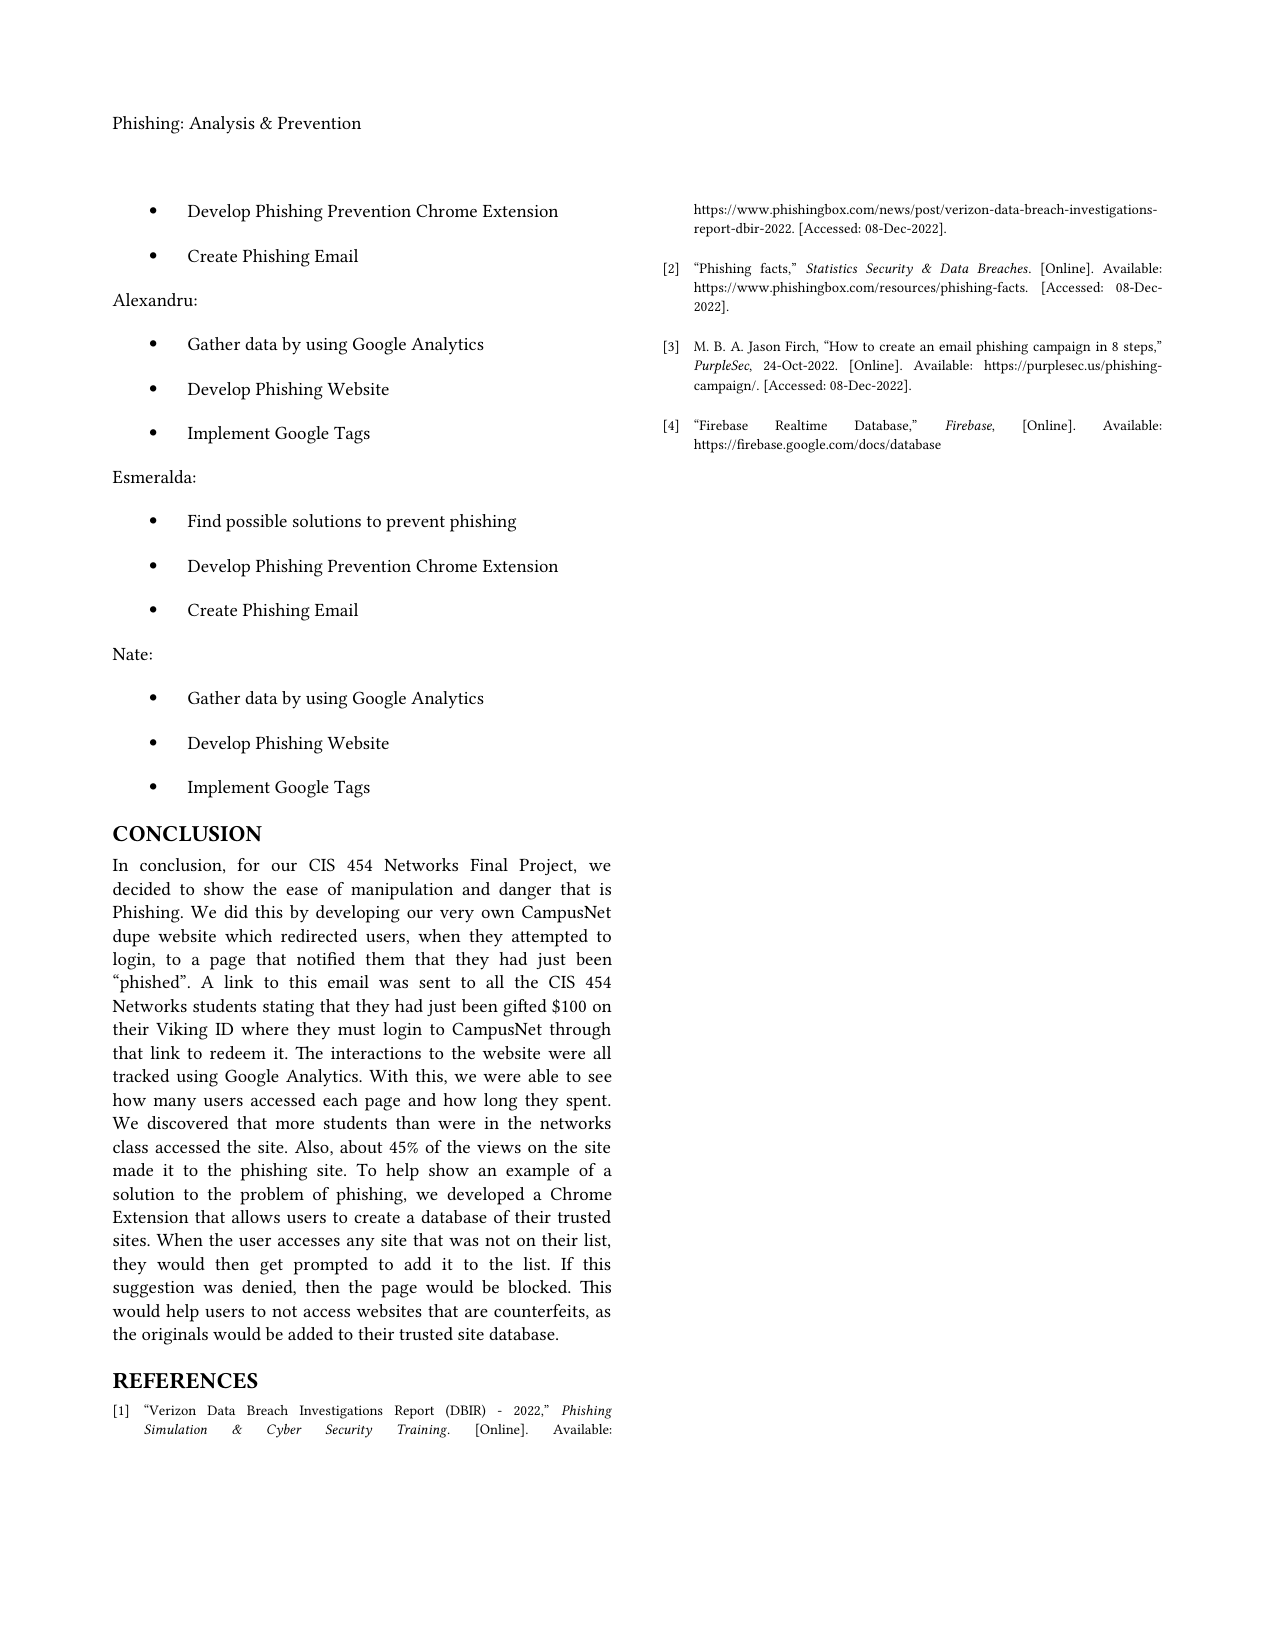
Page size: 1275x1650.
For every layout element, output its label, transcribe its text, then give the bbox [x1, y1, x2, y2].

text In conclusion, for our CIS 454 Networks Final Project, we decided to show the ease of manipulation and danger that is Phishing. We did this by developing our very own CampusNet dupe website which redirected users, when they attempted to login, to a page that notified them that they had just been “phished”. A link to this email was sent to all the CIS 454 Networks students stating that they had just been gifted $100 on their Viking ID where they must login to CampusNet through that link to redeem it. The interactions to the website were all tracked using Google Analytics. With this, we were able to see how many users accessed each page and how long they spent. We discovered that more students than were in the networks class accessed the site. Also, about 45% of the views on the site made it to the phishing site. To help show an example of a solution to the problem of phishing, we developed a Chrome Extension that allows users to create a database of their trusted sites. When the user accesses any site that was not on their list, they would then get prompted to add it to the list. If this suggestion was denied, then the page would be blocked. This would help users to not access websites that are counterfeits, as the originals would be added to their trusted site database. [112, 855, 612, 1345]
text [1] “Verizon Data Breach Investigations Report (DBIR) - 2022,” Phishing Simulation & Cyber Security Training. [Online]. Available: https://www.phishingbox.com/news/post/verizon-data-breach-investigations-report-dbir-2022. [Accessed: 08-Dec-2022]. [112, 1402, 612, 1438]
list Gather data by using Google Analytics [150, 334, 612, 355]
list Implement Google Tags [150, 777, 612, 798]
list Develop Phishing Website [150, 378, 612, 399]
text Alexandru: [112, 289, 612, 311]
list Implement Google Tags [150, 422, 612, 444]
text [4] “Firebase Realtime Database,” Firebase, [Online]. Available: https://firebase.google.com/docs/database [662, 417, 1162, 453]
list Gather data by using Google Analytics [150, 688, 612, 709]
list Develop Phishing Prevention Chrome Extension [150, 555, 612, 577]
text [3] M. B. A. Jason Firch, “How to create an email phishing campaign in 8 steps,” PurpleSec, 24-Oct-2022. [Online]. Available: https://purplesec.us/phishing-campaign/. [Accessed: 08-Dec-2022]. [662, 338, 1162, 393]
text Esmeralda: [112, 467, 612, 488]
text [2] “Phishing facts,” Statistics Security & Data Breaches. [Online]. Available: https://www.phishingbox.com/resources/phishing-facts. [Accessed: 08-Dec-2022]. [662, 260, 1162, 315]
list Develop Phishing Website [150, 732, 612, 754]
text [1] “Verizon Data Breach Investigations Report (DBIR) - 2022,” Phishing Simulation & Cyber Security Training. [Online]. Available: https://www.phishingbox.com/news/post/verizon-data-breach-investigations-report-dbir-2022. [Accessed: 08-Dec-2022]. [662, 201, 1162, 237]
text Nate: [112, 644, 612, 665]
list Create Phishing Email [150, 245, 612, 267]
text CONCLUSION [112, 821, 612, 847]
list Develop Phishing Prevention Chrome Extension [150, 201, 612, 222]
list Create Phishing Email [150, 599, 612, 621]
list Find possible solutions to prevent phishing [150, 511, 612, 532]
text REFERENCES [112, 1368, 612, 1394]
